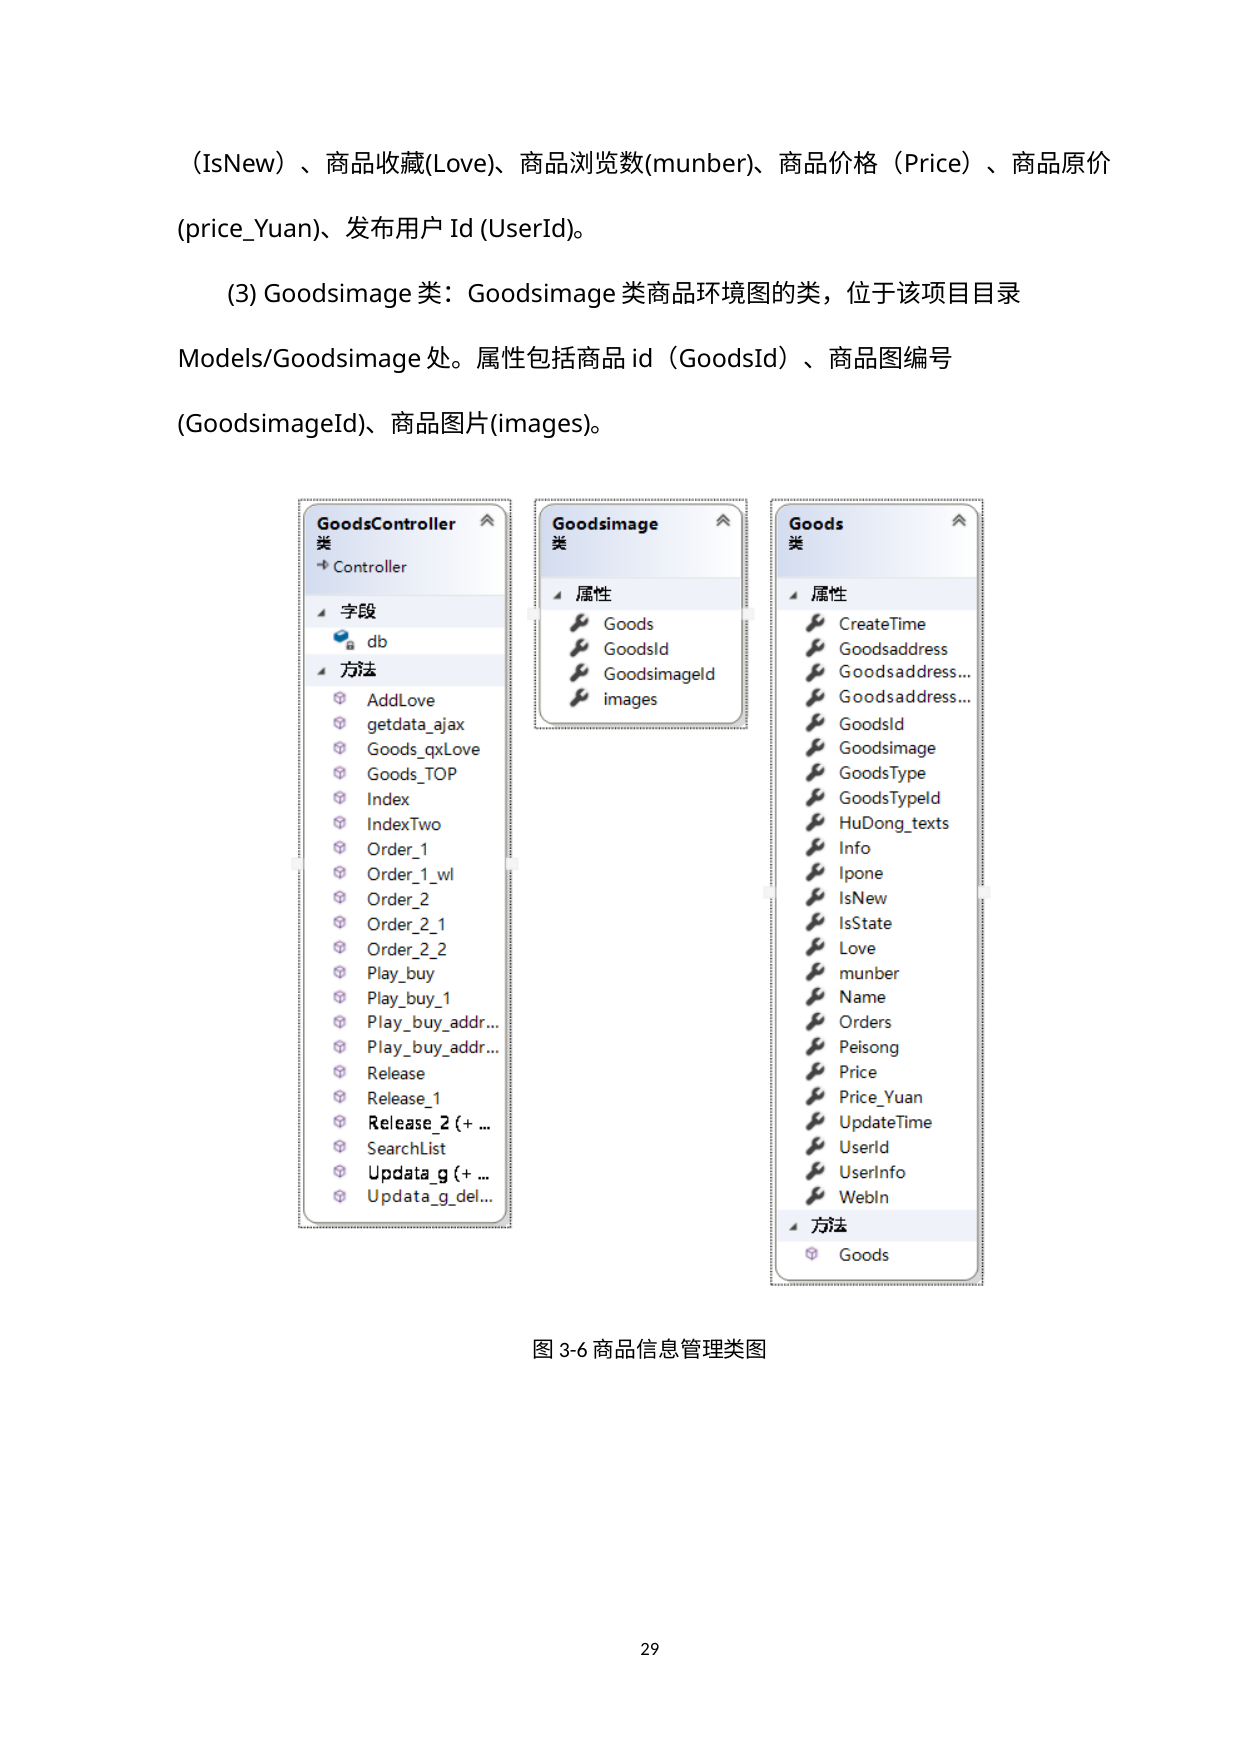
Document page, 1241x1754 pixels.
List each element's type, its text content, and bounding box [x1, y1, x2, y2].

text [177, 129, 1122, 259]
text (3) Goodsimage类：Goodsimage类商品环境图的类，位于该项目目录Models/Goodsimage处。属性包括商品id（GoodsId）、商品图编号(GoodsimageId)、商品图片(images)。 [177, 259, 1122, 454]
picture [277, 487, 1022, 1326]
